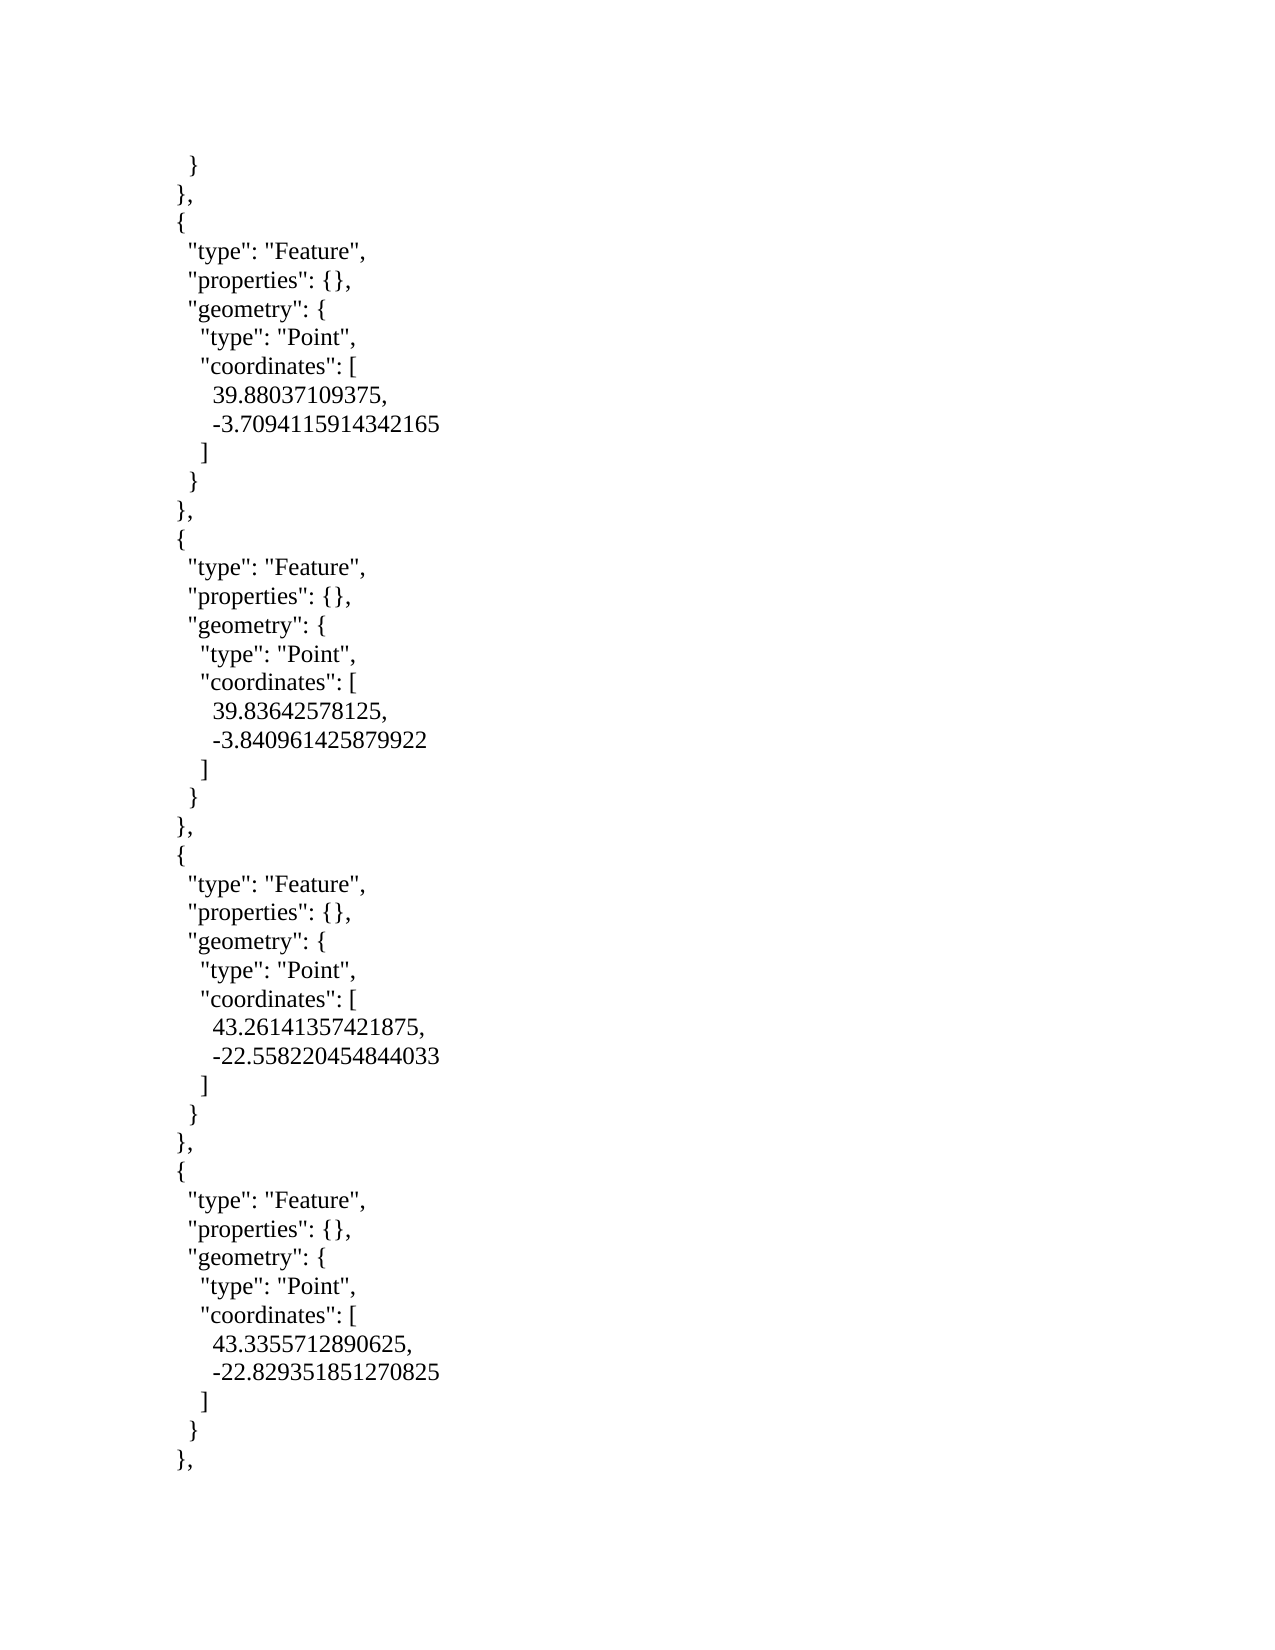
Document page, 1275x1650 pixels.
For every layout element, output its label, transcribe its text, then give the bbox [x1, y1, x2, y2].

text "properties": {}, [150, 1214, 1125, 1242]
text "coordinates": [ [150, 1300, 1125, 1329]
text { [150, 840, 1125, 869]
text { [150, 524, 1125, 552]
text "geometry": { [150, 610, 1125, 639]
text "coordinates": [ [150, 667, 1125, 696]
text "geometry": { [150, 1242, 1125, 1271]
text { [150, 207, 1125, 236]
text "type": "Point", [150, 955, 1125, 984]
text 43.26141357421875, [150, 1012, 1125, 1041]
text "properties": {}, [150, 265, 1125, 294]
text { [150, 1156, 1125, 1185]
text -22.829351851270825 [150, 1357, 1125, 1386]
text "type": "Point", [150, 1271, 1125, 1300]
text "type": "Feature", [150, 1185, 1125, 1214]
text "type": "Feature", [150, 236, 1125, 265]
text "coordinates": [ [150, 351, 1125, 380]
text ] [150, 1070, 1125, 1099]
text "type": "Point", [150, 639, 1125, 667]
text "properties": {}, [150, 581, 1125, 610]
text "geometry": { [150, 294, 1125, 322]
text }, [150, 811, 1125, 840]
text "type": "Point", [150, 322, 1125, 351]
text ] [150, 1386, 1125, 1415]
text "type": "Feature", [150, 869, 1125, 897]
text } [150, 1099, 1125, 1127]
text }, [150, 179, 1125, 207]
text "properties": {}, [150, 897, 1125, 926]
text -3.7094115914342165 [150, 409, 1125, 437]
text } [150, 150, 1125, 179]
text } [150, 466, 1125, 495]
text 39.88037109375, [150, 380, 1125, 409]
text "type": "Feature", [150, 552, 1125, 581]
text -22.558220454844033 [150, 1041, 1125, 1070]
text "geometry": { [150, 926, 1125, 955]
text }, [150, 1127, 1125, 1156]
text }, [150, 1444, 1125, 1472]
text ] [150, 437, 1125, 466]
text } [150, 1415, 1125, 1444]
text -3.840961425879922 [150, 725, 1125, 754]
text } [150, 782, 1125, 811]
text 39.83642578125, [150, 696, 1125, 725]
text 43.3355712890625, [150, 1329, 1125, 1357]
text "coordinates": [ [150, 984, 1125, 1012]
text }, [150, 495, 1125, 524]
text ] [150, 754, 1125, 782]
